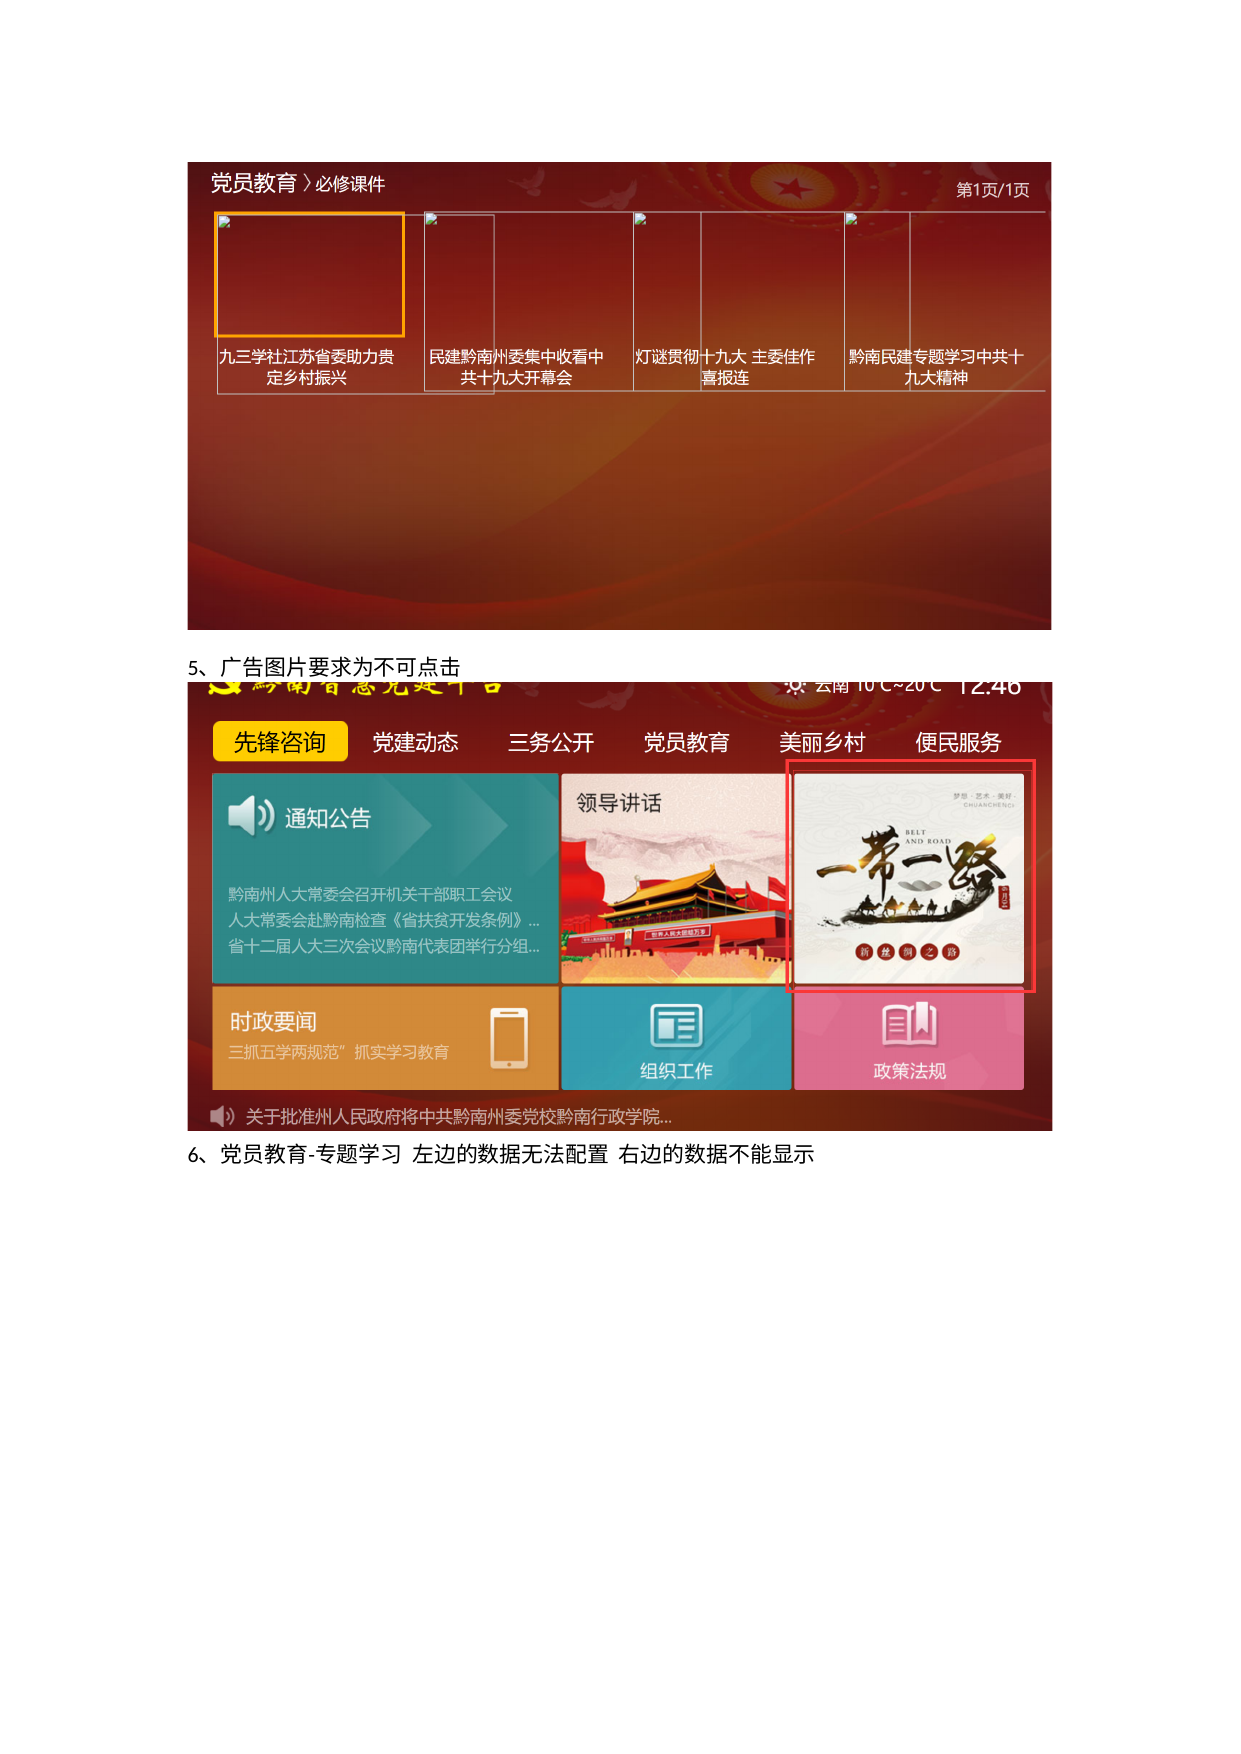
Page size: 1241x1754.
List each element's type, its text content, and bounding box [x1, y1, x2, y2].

picture [187, 162, 1052, 630]
picture [187, 682, 1053, 1131]
list 党员教育-专题学习 左边的数据无法配置 右边的数据不能显示 [187, 1137, 1053, 1169]
list 广告图片要求为不可点击 [187, 649, 1053, 682]
